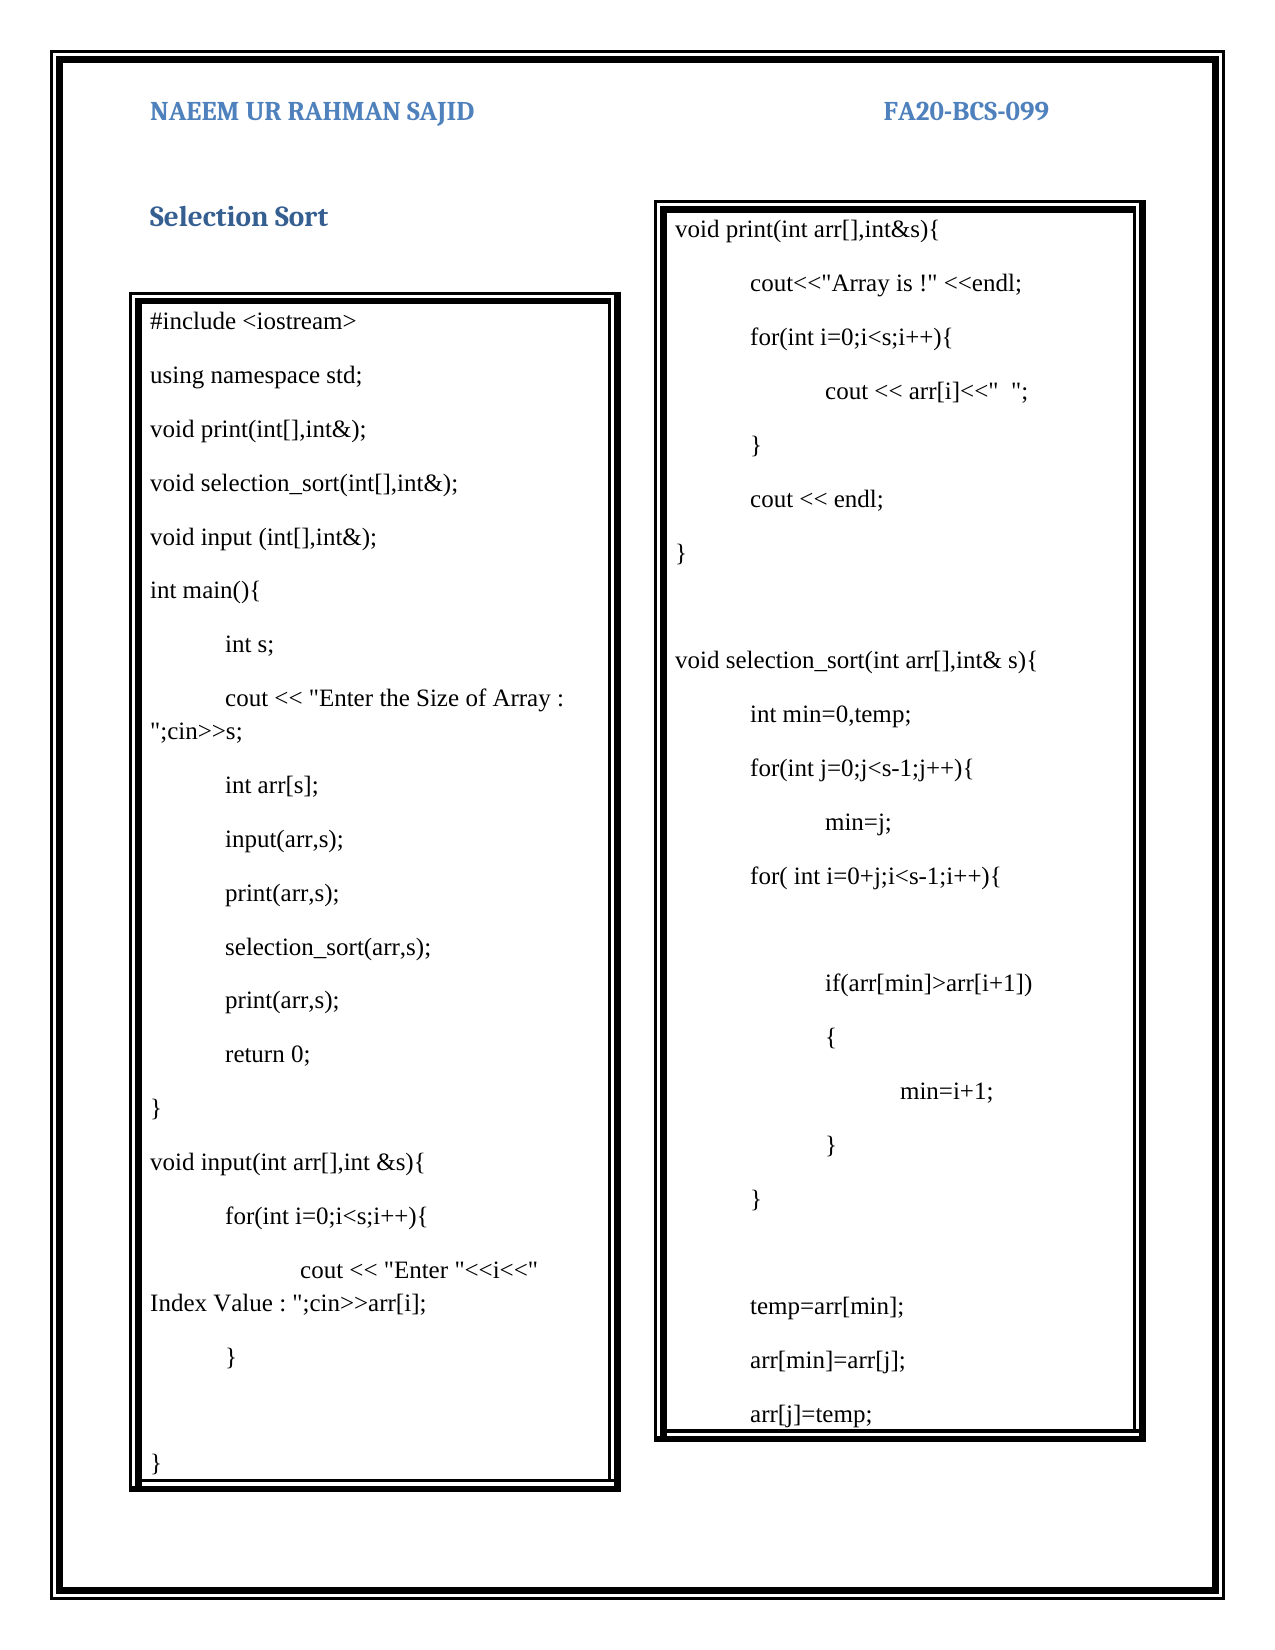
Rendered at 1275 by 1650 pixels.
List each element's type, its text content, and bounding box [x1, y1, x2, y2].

text void selection_sort(int[],int&); [142, 453, 608, 496]
text } [667, 1169, 1133, 1213]
text for(int i=0;i<s;i++){ [667, 308, 1133, 351]
text selection_sort(arr,s); [142, 917, 608, 960]
text for( int i=0+j;i<s-1;i++){ [667, 846, 1133, 889]
text print(arr,s); [142, 971, 608, 1014]
text } [667, 1116, 1133, 1159]
text void selection_sort(int arr[],int& s){ [667, 631, 1133, 674]
text input(arr,s); [142, 809, 608, 853]
text int arr[s]; [142, 755, 608, 799]
text } [142, 1327, 608, 1370]
text using namespace std; [142, 345, 608, 389]
text if(arr[min]>arr[i+1]) [667, 954, 1133, 997]
text cout << endl; [667, 469, 1133, 513]
text temp=arr[min]; [667, 1276, 1133, 1320]
text for(int i=0;i<s;i++){ [142, 1186, 608, 1229]
text print(arr,s); [142, 863, 608, 906]
text cout << "Enter "<<i<<" Index Value : ";cin>>arr[i]; [142, 1240, 608, 1316]
text } [667, 415, 1133, 459]
text } [142, 1434, 608, 1479]
text #include <iostream> [132, 295, 614, 335]
subtitle Selection Sort [150, 200, 600, 233]
text int s; [142, 615, 608, 658]
text return 0; [142, 1025, 608, 1068]
text cout<<"Array is !" <<endl; [667, 254, 1133, 297]
text min=j; [667, 792, 1133, 836]
text arr[min]=arr[j]; [667, 1330, 1133, 1373]
text min=i+1; [667, 1062, 1133, 1105]
text int main(){ [142, 561, 608, 604]
text int min=0,temp; [667, 685, 1133, 728]
text { [667, 1008, 1133, 1051]
text for(int j=0;j<s-1;j++){ [667, 738, 1133, 782]
text arr[j]=temp; [667, 1384, 1133, 1429]
text void print(int arr[],int&s){ [657, 203, 1139, 243]
text void input(int arr[],int &s){ [142, 1132, 608, 1176]
text } [667, 523, 1133, 566]
text void print(int[],int&); [142, 399, 608, 443]
text void input (int[],int&); [142, 507, 608, 550]
text cout << arr[i]<<" "; [667, 362, 1133, 405]
text } [142, 1078, 608, 1122]
text cout << "Enter the Size of Array : ";cin>>s; [142, 668, 608, 745]
